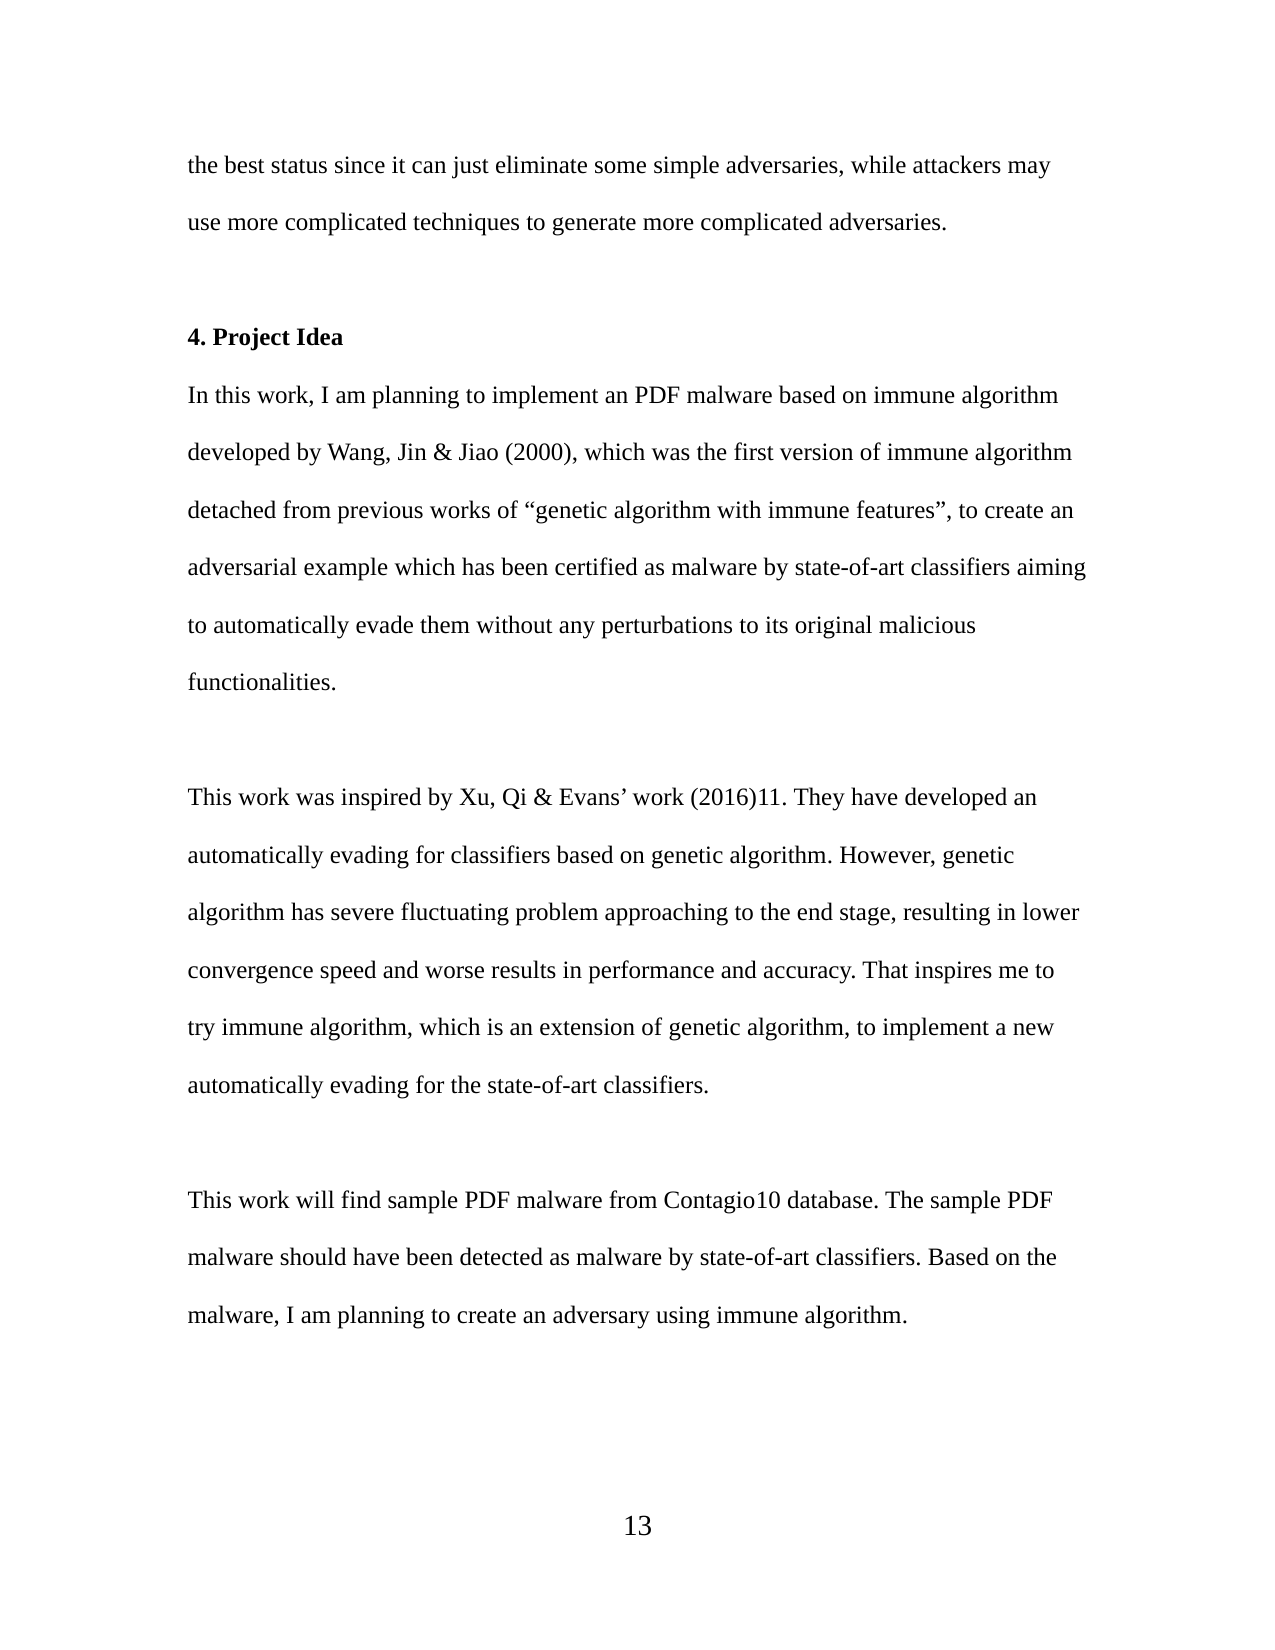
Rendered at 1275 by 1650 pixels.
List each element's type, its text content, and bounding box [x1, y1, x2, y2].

text This work was inspired by Xu, Qi & Evans’ work (2016)11. They have developed an automatically evading for classifiers based on genetic algorithm. However, genetic algorithm has severe fluctuating problem approaching to the end stage, resulting in lower convergence speed and worse results in performance and accuracy. That inspires me to try immune algorithm, which is an extension of genetic algorithm, to implement a new automatically evading for the state-of-art classifiers. [187, 782, 1087, 1099]
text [187, 150, 1087, 236]
text In this work, I am planning to implement an PDF malware based on immune algorithm developed by Wang, Jin & Jiao (2000), which was the first version of immune algorithm detached from previous works of “genetic algorithm with immune features”, to create an adversarial example which has been certified as malware by state-of-art classifiers aiming to automatically evade them without any perturbations to its original malicious functionalities. [187, 380, 1087, 696]
text This work will find sample PDF malware from Contagio10 database. The sample PDF malware should have been detected as malware by state-of-art classifiers. Based on the malware, I am planning to create an adversary using immune algorithm. [187, 1185, 1087, 1329]
text 4. Project Idea [187, 322, 1087, 351]
